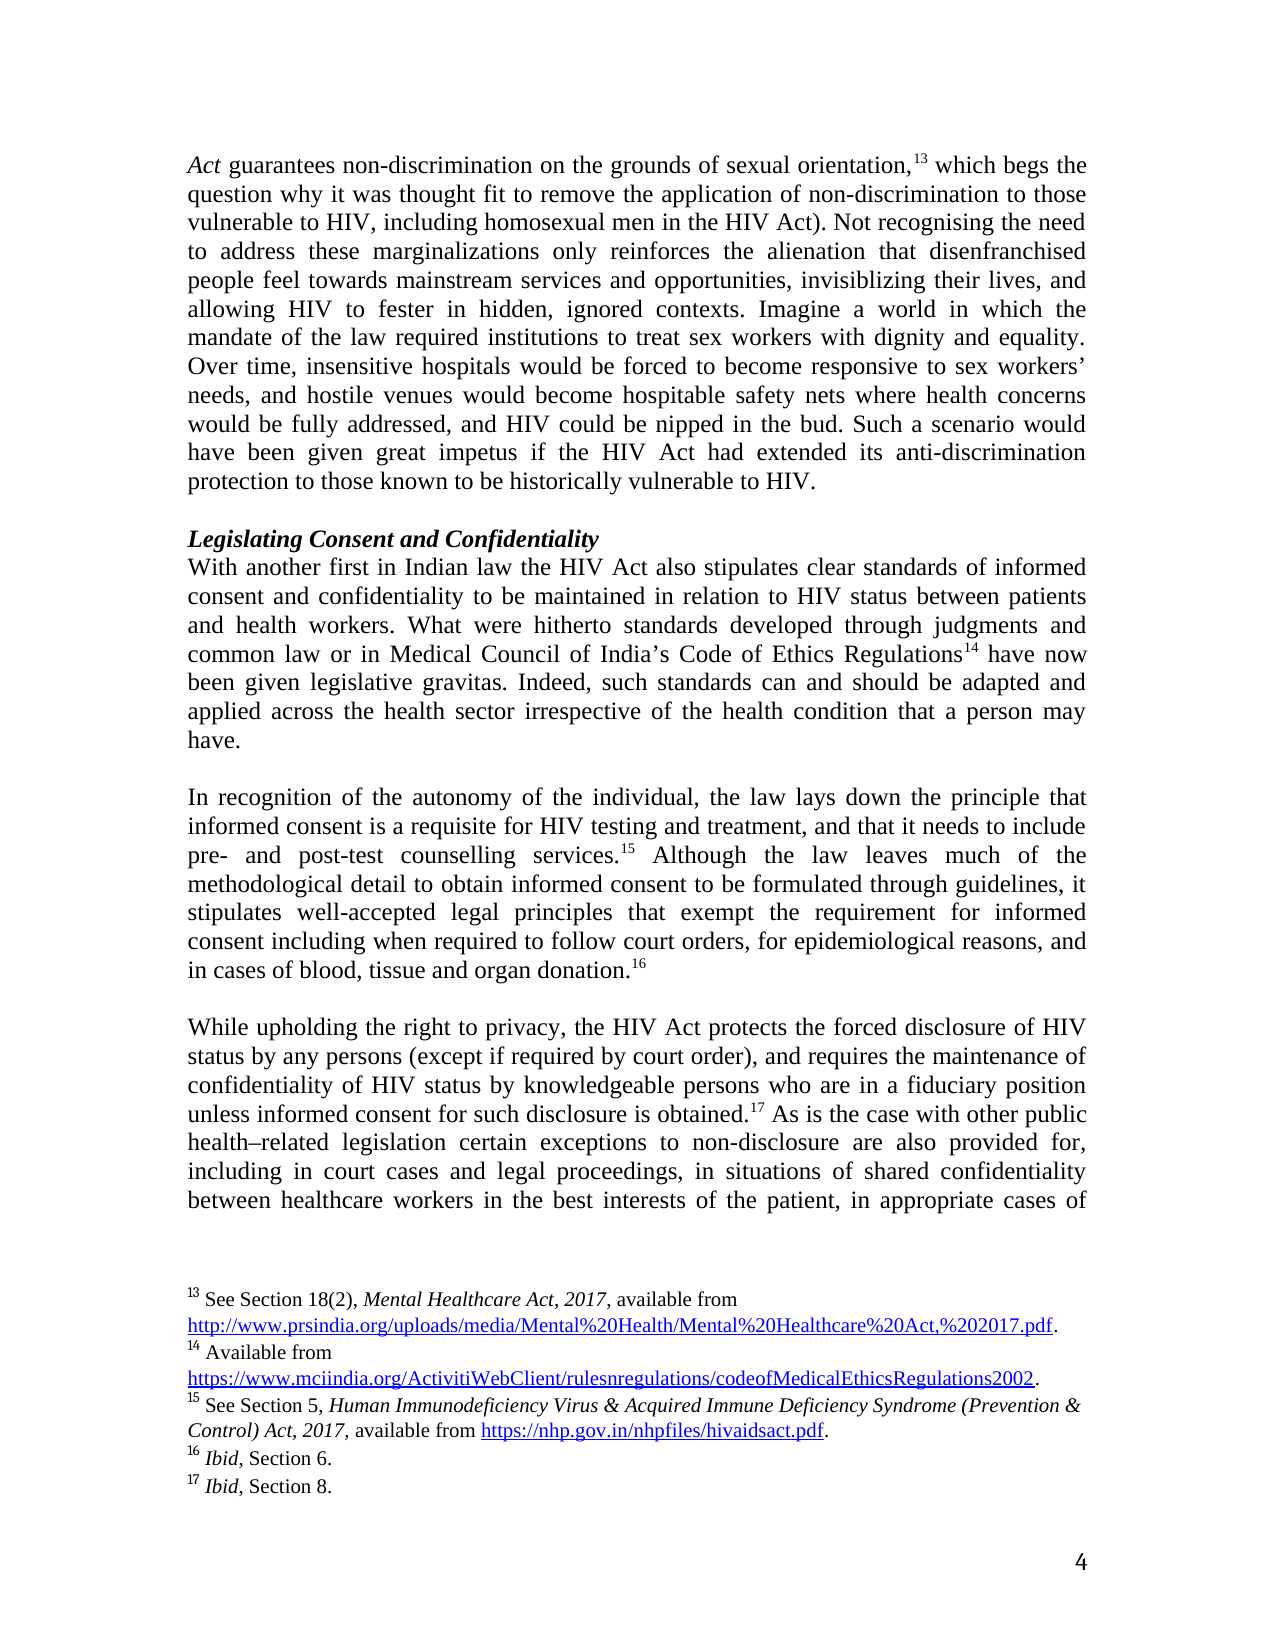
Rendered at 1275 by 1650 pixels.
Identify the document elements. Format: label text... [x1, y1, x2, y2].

text With another first in Indian law the HIV Act also stipulates clear standards of informed consent and confidentiality to be maintained in relation to HIV status between patients and health workers. What were hitherto standards developed through judgments and common law or in Medical Council of India’s Code of Ethics Regulations have now been given legislative gravitas. Indeed, such standards can and should be adapted and applied across the health sector irrespective of the health condition that a person may have. [187, 552, 1087, 754]
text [187, 1012, 1087, 1214]
text In recognition of the autonomy of the individual, the law lays down the principle that informed consent is a requisite for HIV testing and treatment, and that it needs to include pre- and post-test counselling services. Although the law leaves much of the methodological detail to obtain informed consent to be formulated through guidelines, it stipulates well-accepted legal principles that exempt the requirement for informed consent including when required to follow court orders, for epidemiological reasons, and in cases of blood, tissue and organ donation. [187, 782, 1087, 984]
text Legislating Consent and Confidentiality [187, 524, 1087, 552]
text Although Section 3 is a significant protection for people living with HIV, one crucial aspect of this anti-discrimination provision has been left out of the original draft that was submitted to NACO after widespread consultation. People vulnerable to HIV – sex workers, transgender people, people who use drugs, men who have sex men – have been excluded from its protective ambit. The logic of this earlier version was that such highly disenfranchised, disliked and criminalised people should be empowered to seek health-enhancing services by facilitating a conducive and enabling social environment that allowed them to access healthcare, employment, educational and other facilities and opportunities in a non-discriminatory manner. Emerging from rights-based underpinnings, such framing of the law was not only the right thing to do in achieving an equitable society, but would also have served public health goals by bringing people in from the margins to access health services, which would in turn become increasingly sensitive to their contexts and needs over time. (Indeed, India’s new Mental Healthcare Act guarantees non-discrimination on the grounds of sexual orientation, which begs the question why it was thought fit to remove the application of non-discrimination to those vulnerable to HIV, including homosexual men in the HIV Act). Not recognising the need to address these marginalizations only reinforces the alienation that disenfranchised people feel towards mainstream services and opportunities, invisiblizing their lives, and allowing HIV to fester in hidden, ignored contexts. Imagine a world in which the mandate of the law required institutions to treat sex workers with dignity and equality. Over time, insensitive hospitals would be forced to become responsive to sex workers’ needs, and hostile venues would become hospitable safety nets where health concerns would be fully addressed, and HIV could be nipped in the bud. Such a scenario would have been given great impetus if the HIV Act had extended its anti-discrimination protection to those known to be historically vulnerable to HIV. [187, 150, 1087, 495]
